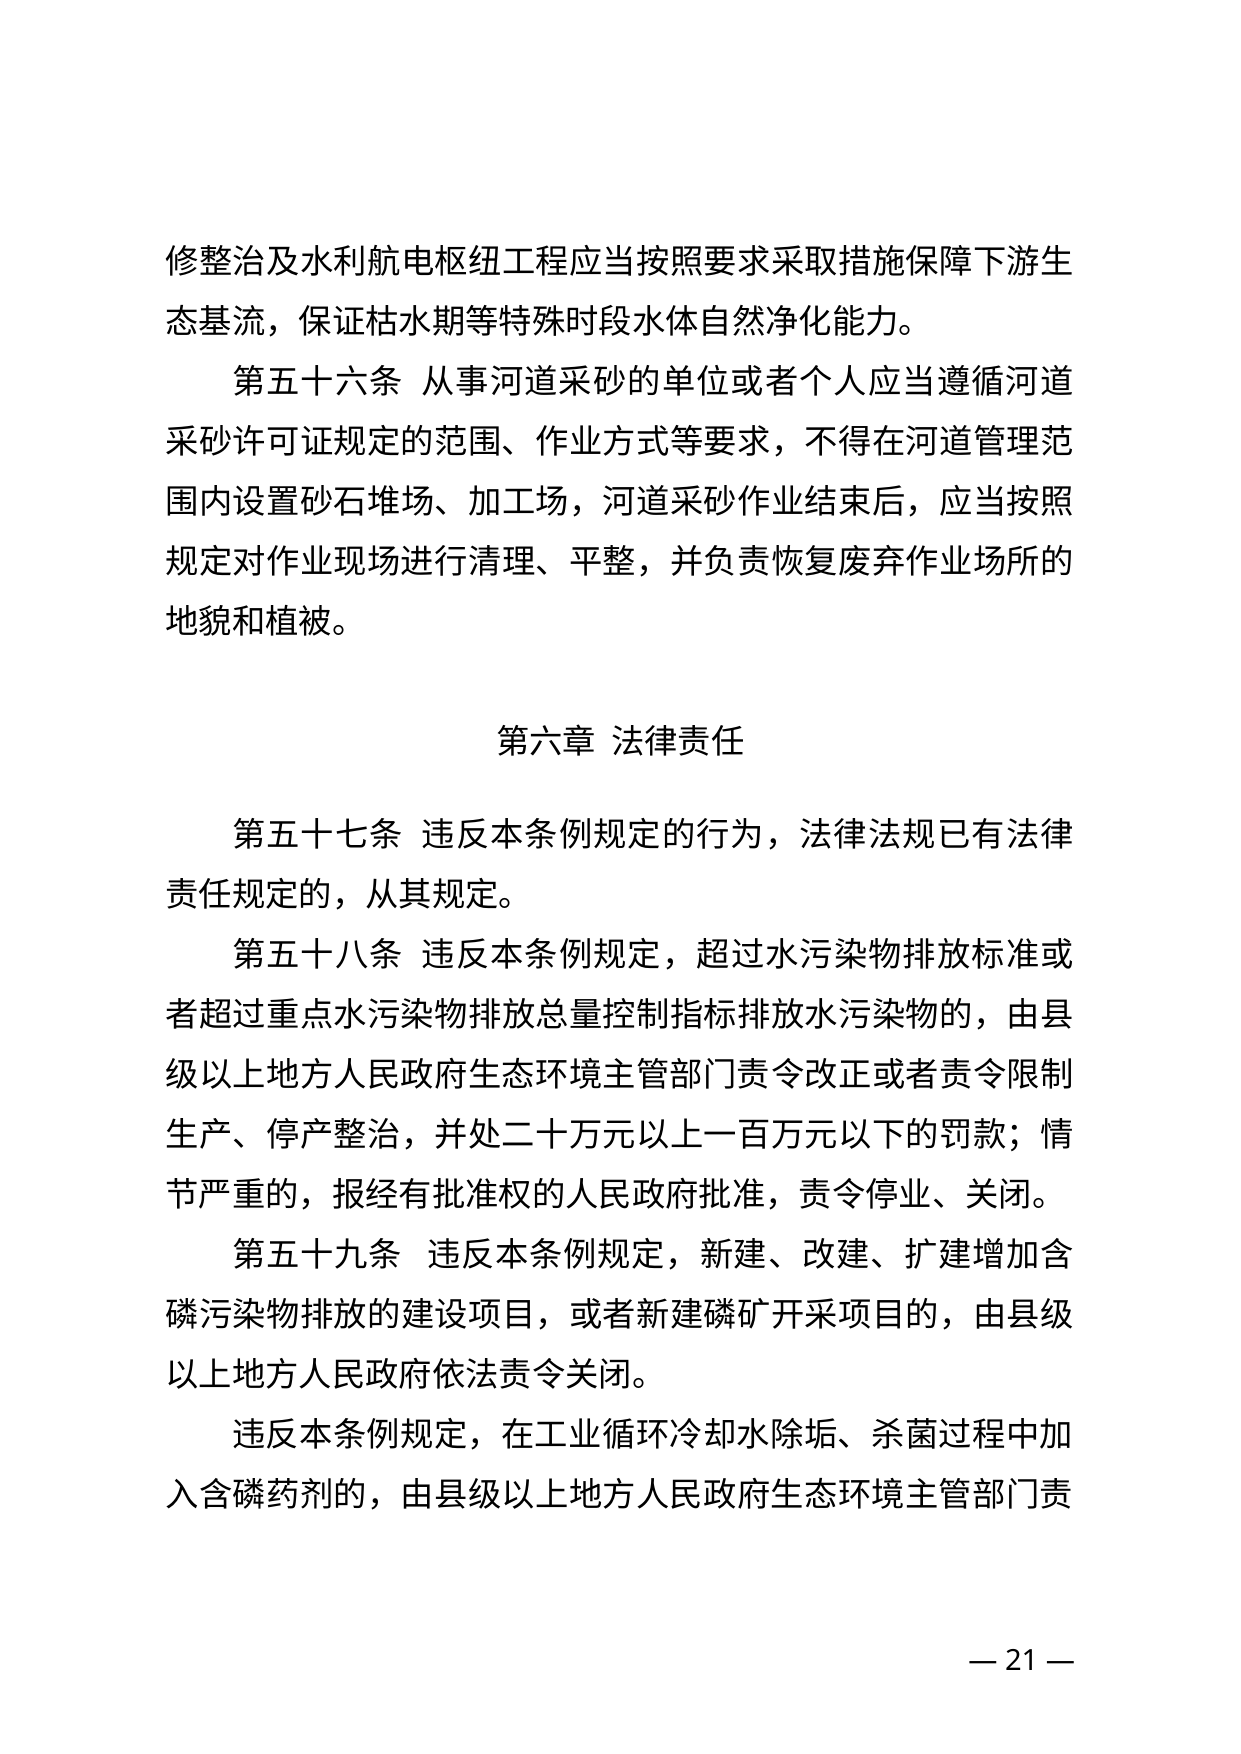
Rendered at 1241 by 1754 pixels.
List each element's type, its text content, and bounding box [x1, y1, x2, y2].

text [165, 1398, 1075, 1518]
text 第五十七条 违反本条例规定的行为，法律法规已有法律责任规定的，从其规定。 [165, 798, 1075, 918]
text 第五十九条 违反本条例规定，新建、改建、扩建增加含磷污染物排放的建设项目，或者新建磷矿开采项目的，由县级以上地方人民政府依法责令关闭。 [165, 1218, 1075, 1398]
text 第五十八条 违反本条例规定，超过水污染物排放标准或者超过重点水污染物排放总量控制指标排放水污染物的，由县级以上地方人民政府生态环境主管部门责令改正或者责令限制生产、停产整治，并处二十万元以上一百万元以下的罚款；情节严重的，报经有批准权的人民政府批准，责令停业、关闭。 [165, 918, 1075, 1218]
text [165, 226, 1075, 346]
text 第五十六条 从事河道采砂的单位或者个人应当遵循河道采砂许可证规定的范围、作业方式等要求，不得在河道管理范围内设置砂石堆场、加工场，河道采砂作业结束后，应当按照规定对作业现场进行清理、平整，并负责恢复废弃作业场所的地貌和植被。 [165, 346, 1075, 646]
text 第六章 法律责任 [165, 706, 1075, 766]
